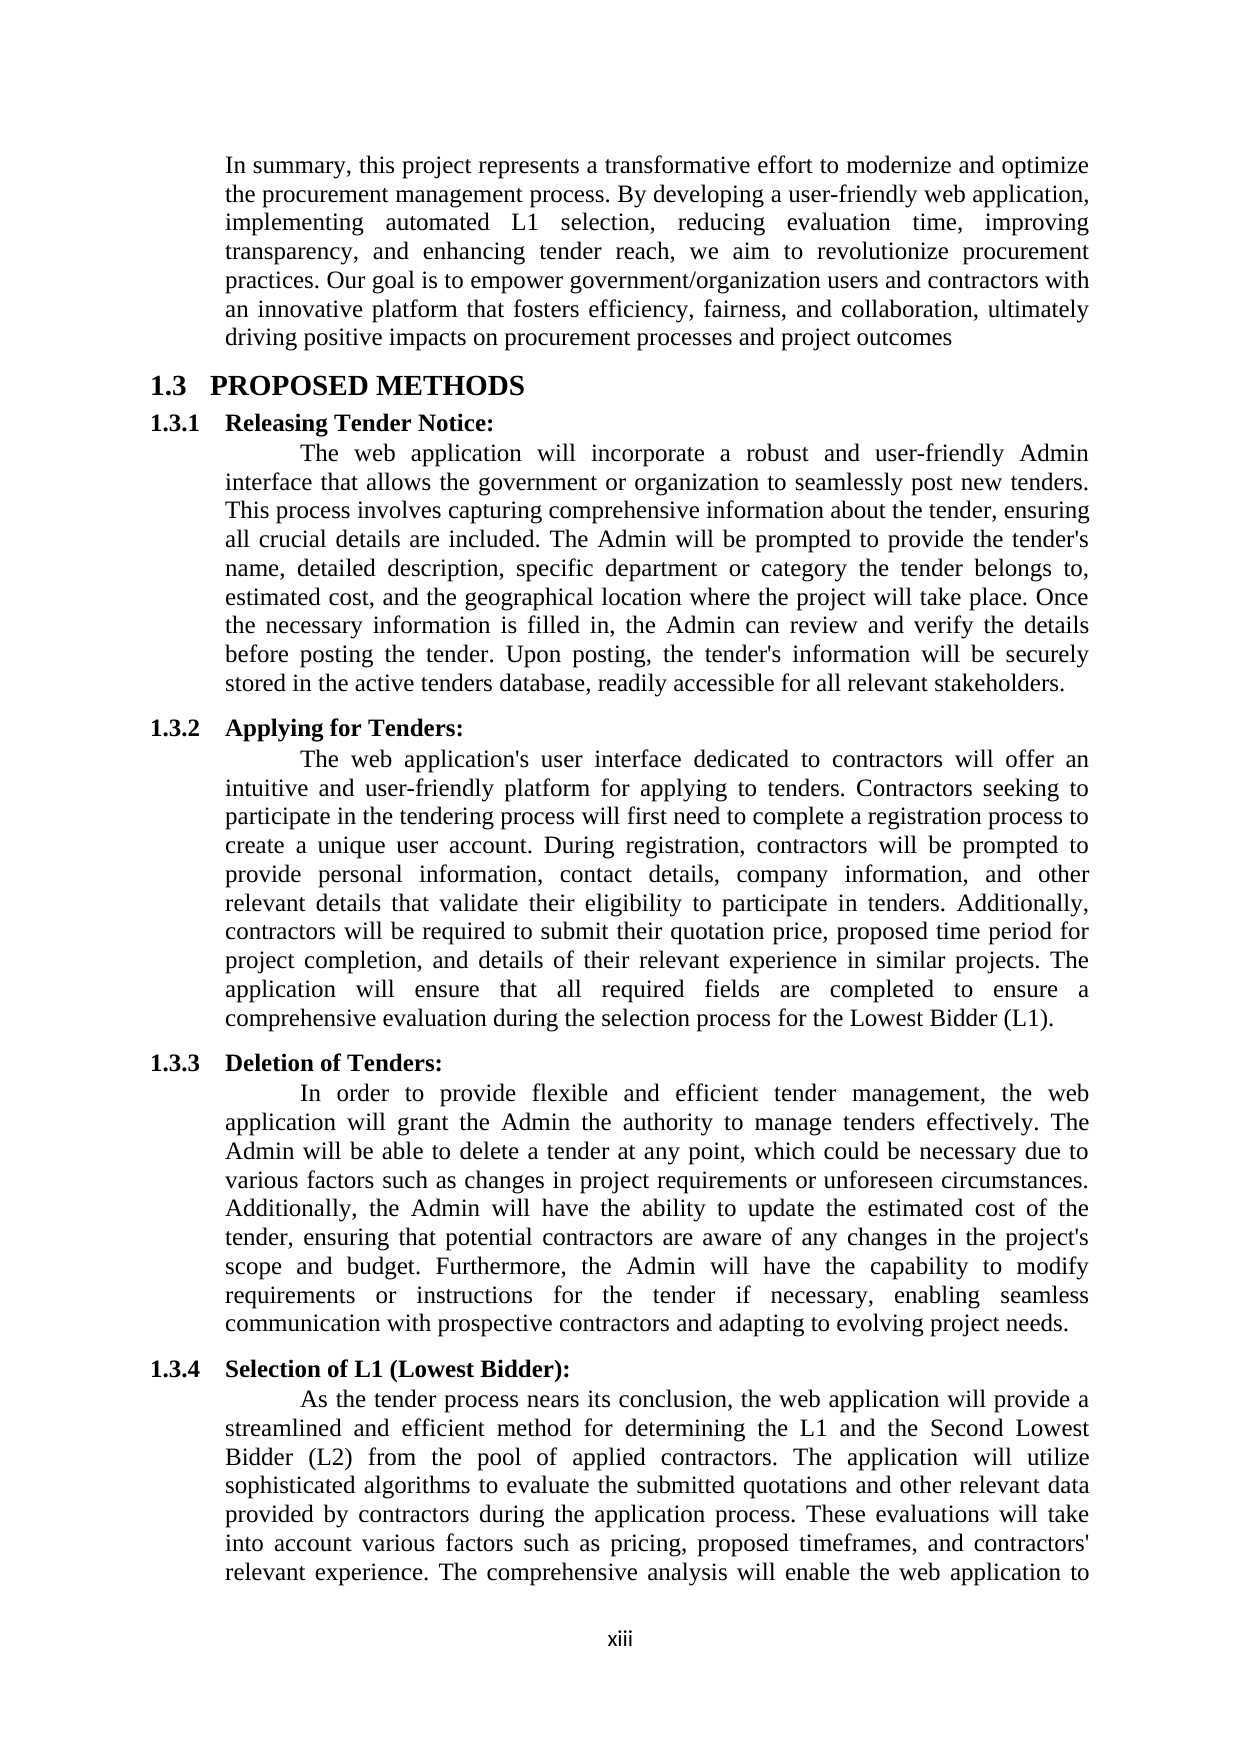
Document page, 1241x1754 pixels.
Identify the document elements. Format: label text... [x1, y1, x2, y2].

text In order to provide flexible and efficient tender management, the web application will grant the Admin the authority to manage tenders effectively. The Admin will be able to delete a tender at any point, which could be necessary due to various factors such as changes in project requirements or unforeseen circumstances. Additionally, the Admin will have the ability to update the estimated cost of the tender, ensuring that potential contractors are aware of any changes in the project's scope and budget. Furthermore, the Admin will have the capability to modify requirements or instructions for the tender if necessary, enabling seamless communication with prospective contractors and adapting to evolving project needs. [225, 1078, 1090, 1337]
subtitle PROPOSED METHODS [150, 368, 1090, 401]
subtitle Selection of L1 (Lowest Bidder): [150, 1354, 1090, 1383]
text The web application's user interface dedicated to contractors will offer an intuitive and user-friendly platform for applying to tenders. Contractors seeking to participate in the tendering process will first need to complete a registration process to create a unique user account. During registration, contractors will be prompted to provide personal information, contact details, company information, and other relevant details that validate their eligibility to participate in tenders. Additionally, contractors will be required to submit their quotation price, proposed time period for project completion, and details of their relevant experience in similar projects. The application will ensure that all required fields are completed to ensure a comprehensive evaluation during the selection process for the Lowest Bidder (L1). [225, 744, 1090, 1031]
text The web application will incorporate a robust and user-friendly Admin interface that allows the government or organization to seamlessly post new tenders. This process involves capturing comprehensive information about the tender, ensuring all crucial details are included. The Admin will be prompted to provide the tender's name, detailed description, specific department or category the tender belongs to, estimated cost, and the geographical location where the project will take place. Once the necessary information is filled in, the Admin can review and verify the details before posting the tender. Upon posting, the tender's information will be securely stored in the active tenders database, readily accessible for all relevant stakeholders. [225, 438, 1090, 697]
subtitle Deletion of Tenders: [150, 1048, 1090, 1077]
text In summary, this project represents a transformative effort to modernize and optimize the procurement management process. By developing a user-friendly web application, implementing automated L1 selection, reducing evaluation time, improving transparency, and enhancing tender reach, we aim to revolutionize procurement practices. Our goal is to empower government/organization users and contractors with an innovative platform that fosters efficiency, fairness, and collaboration, ultimately driving positive impacts on procurement processes and project outcomes [225, 150, 1090, 351]
subtitle Applying for Tenders: [150, 713, 1090, 742]
subtitle Releasing Tender Notice: [150, 408, 1090, 436]
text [225, 1384, 1090, 1586]
